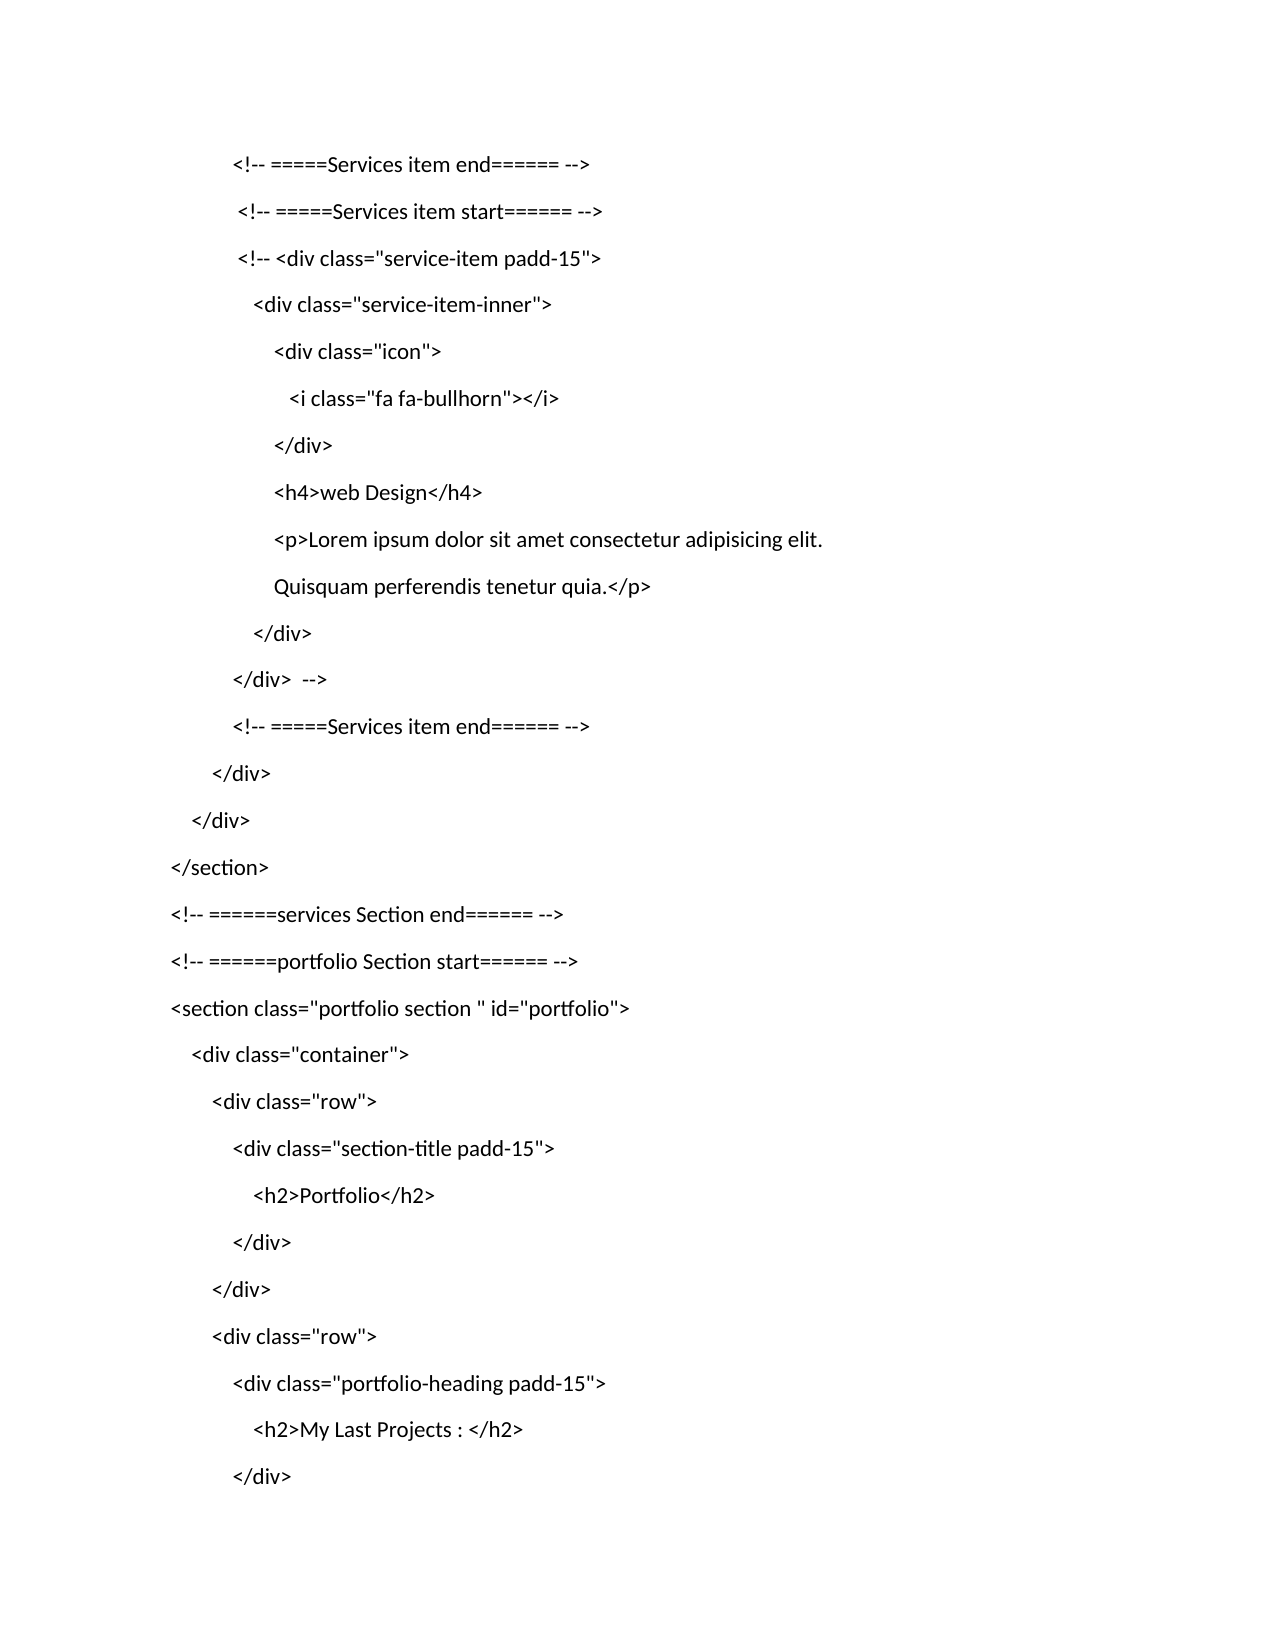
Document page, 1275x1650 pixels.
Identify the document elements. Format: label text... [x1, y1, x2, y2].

text </div> [150, 1275, 1125, 1303]
text <!-- ======services Section end====== --> [150, 900, 1125, 928]
text </div> [150, 1228, 1125, 1256]
text Quisquam perferendis tenetur quia.</p> [150, 572, 1125, 600]
text </div> [150, 759, 1125, 787]
text <div class="portfolio-heading padd-15"> [150, 1369, 1125, 1397]
text <div class="row"> [150, 1322, 1125, 1350]
text <h2>My Last Projects : </h2> [150, 1416, 1125, 1444]
text </section> [150, 853, 1125, 881]
text <!-- =====Services item start====== --> [150, 197, 1125, 225]
text <p>Lorem ipsum dolor sit amet consectetur adipisicing elit. [150, 525, 1125, 553]
text <!-- =====Services item end====== --> [150, 150, 1125, 178]
text <div class="icon"> [150, 337, 1125, 366]
text </div> [150, 806, 1125, 834]
text </div> --> [150, 666, 1125, 694]
text </div> [150, 619, 1125, 647]
text <h4>web Design</h4> [150, 478, 1125, 506]
text <!-- =====Services item end====== --> [150, 712, 1125, 741]
text <div class="section-title padd-15"> [150, 1134, 1125, 1162]
text <i class="fa fa-bullhorn"></i> [150, 384, 1125, 412]
text </div> [150, 431, 1125, 459]
text <section class="portfolio section " id="portfolio"> [150, 994, 1125, 1022]
text <h2>Portfolio</h2> [150, 1181, 1125, 1209]
text <!-- <div class="service-item padd-15"> [150, 244, 1125, 272]
text </div> [150, 1462, 1125, 1491]
text <div class="container"> [150, 1041, 1125, 1069]
text <!-- ======portfolio Section start====== --> [150, 947, 1125, 975]
text <div class="service-item-inner"> [150, 291, 1125, 319]
text <div class="row"> [150, 1087, 1125, 1116]
